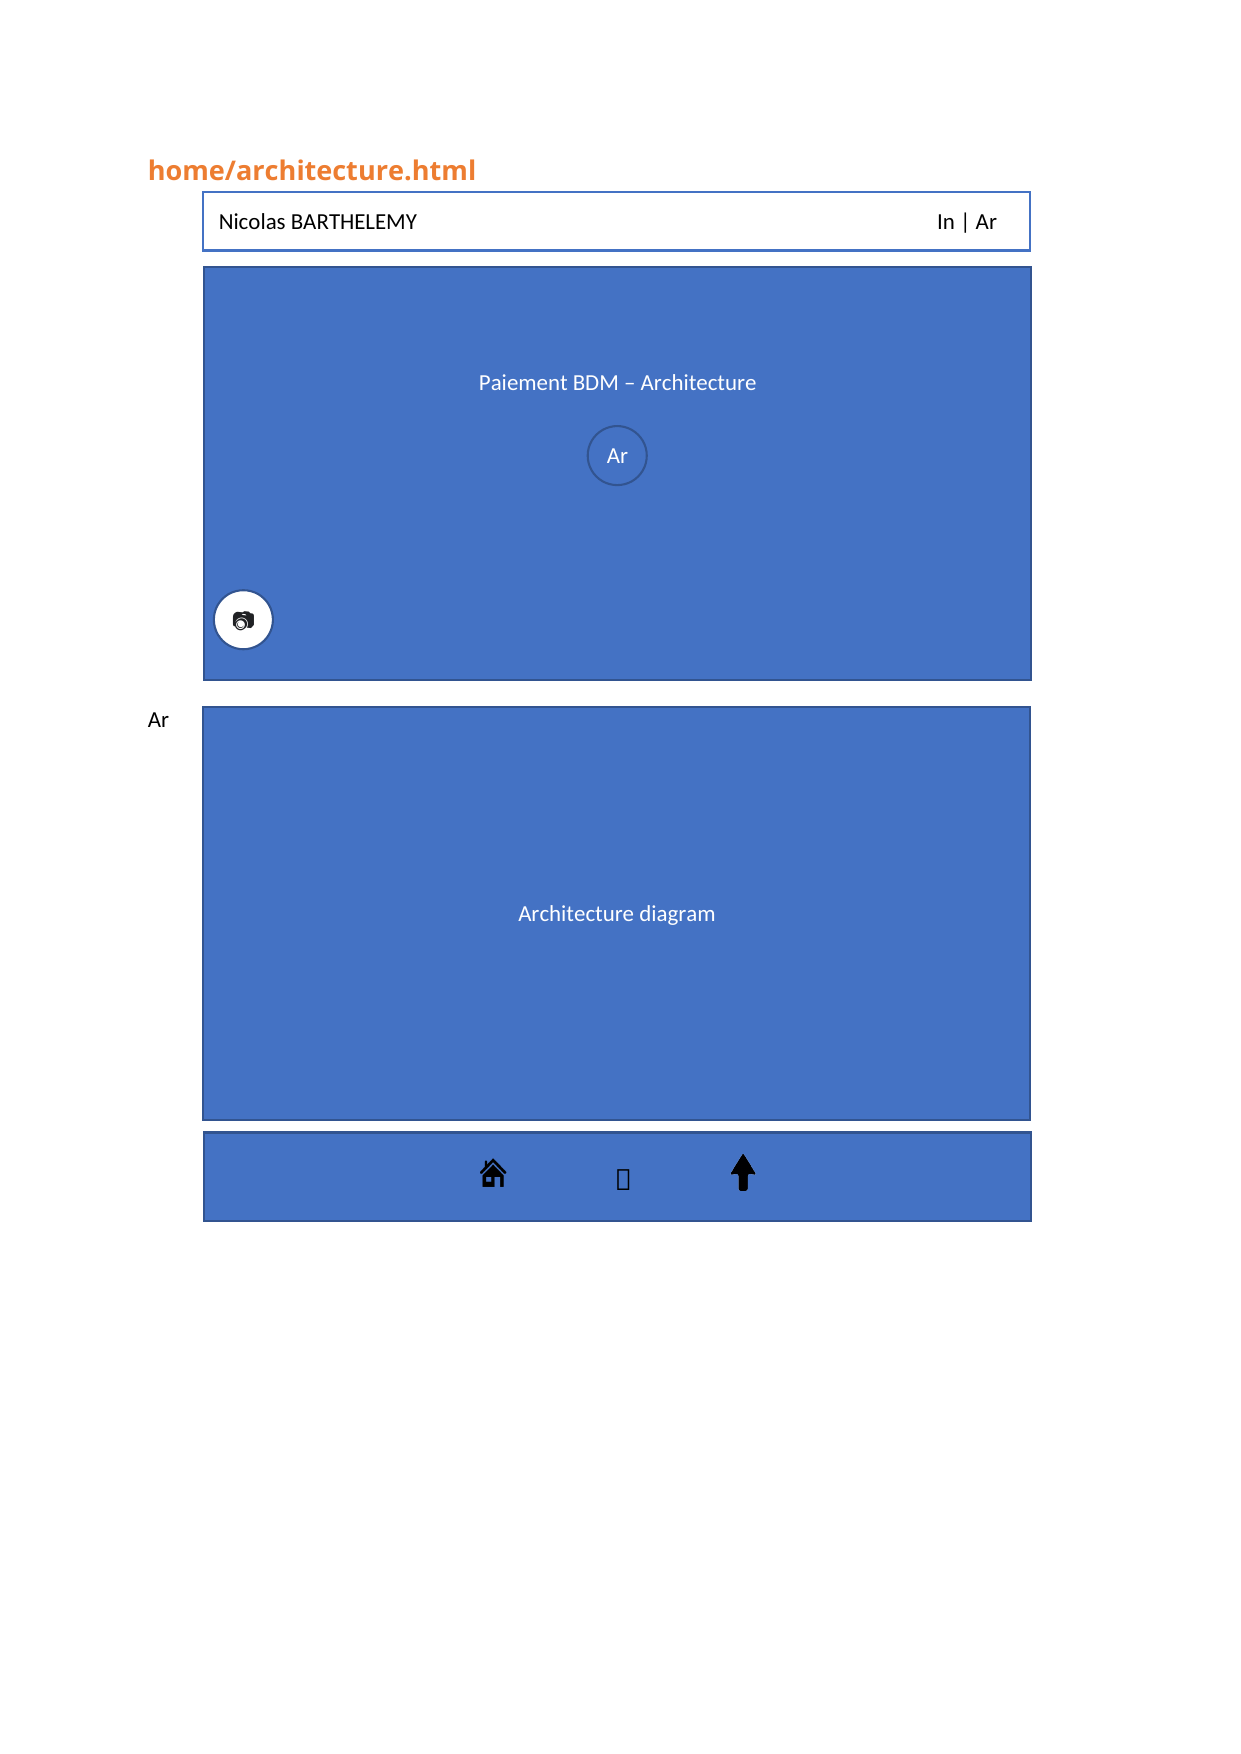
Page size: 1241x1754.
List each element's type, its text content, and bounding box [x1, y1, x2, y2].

picture [725, 1154, 761, 1191]
subtitle home/architecture.html [148, 152, 1093, 189]
text Ar [148, 705, 1093, 733]
picture [475, 1154, 511, 1191]
